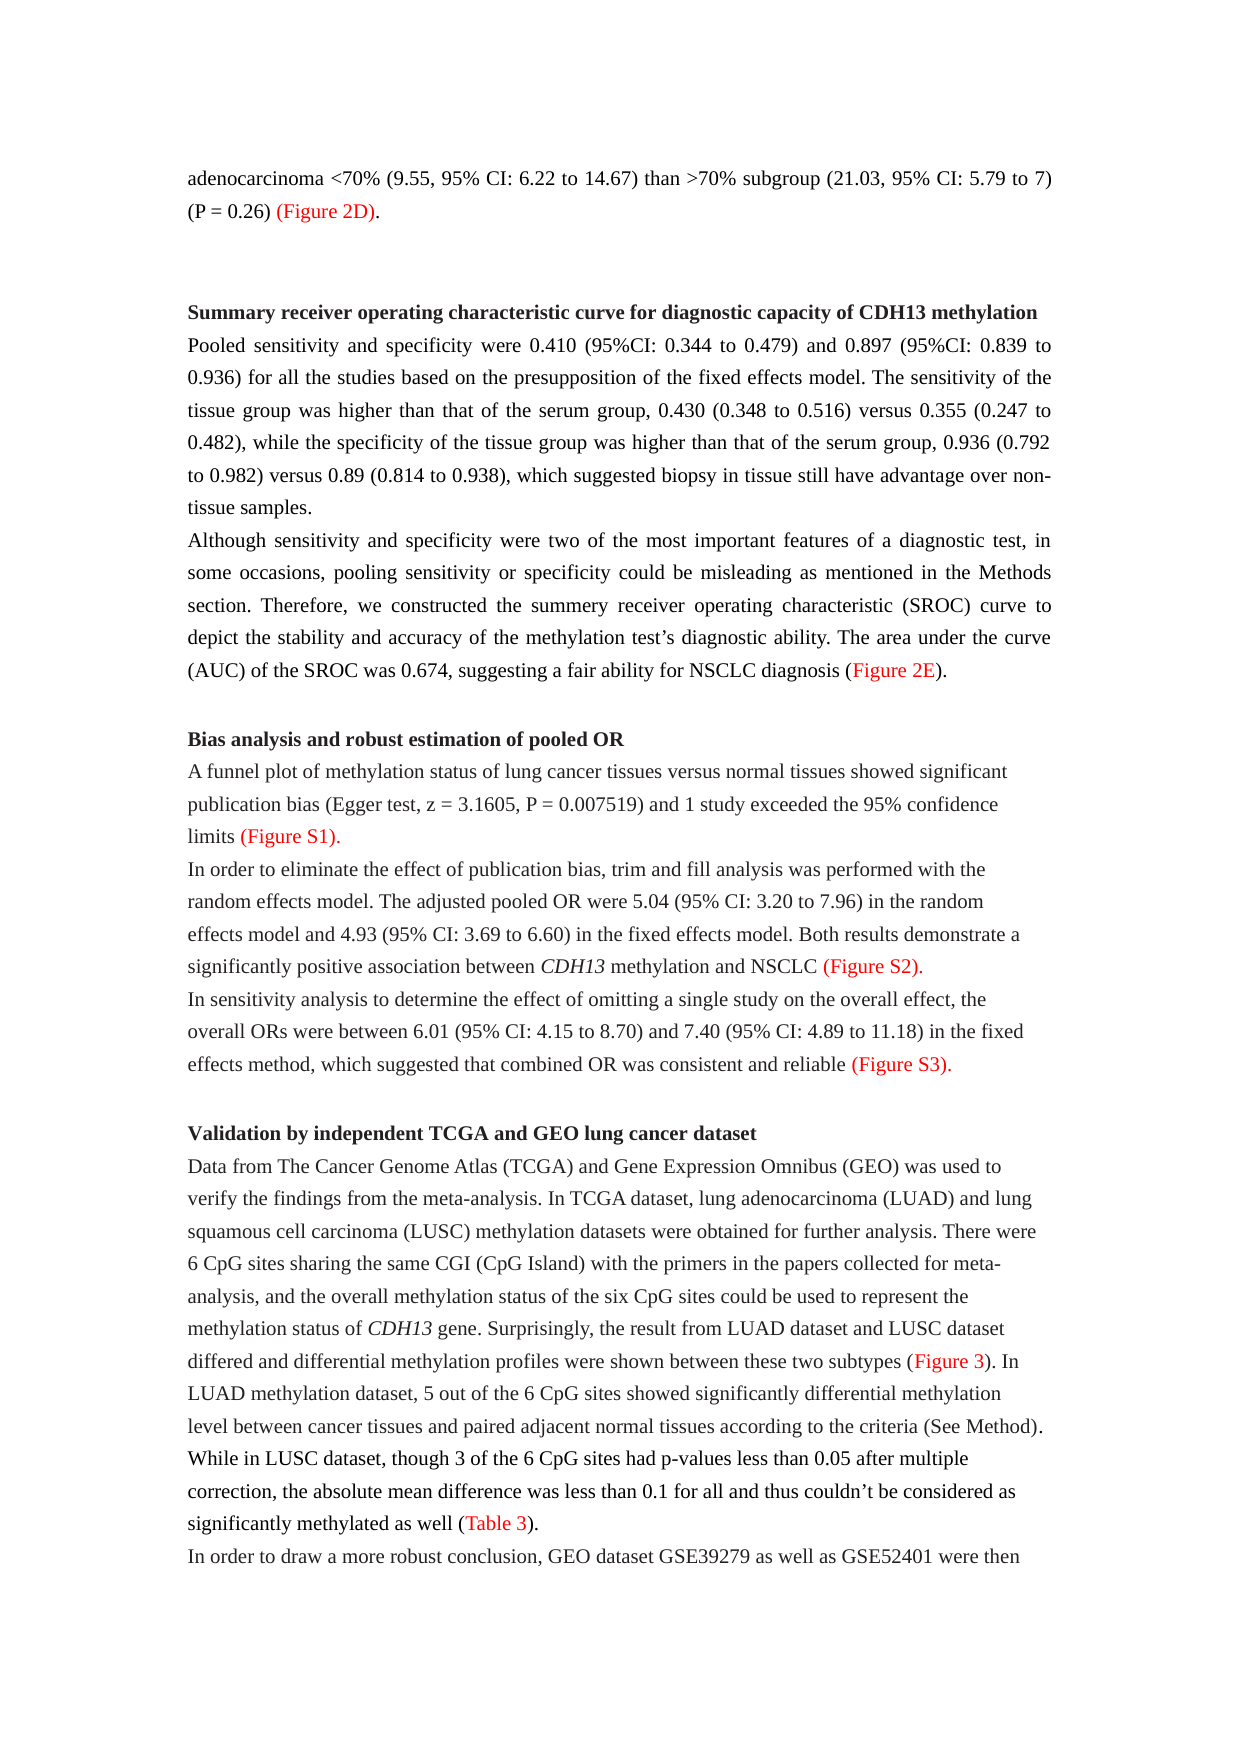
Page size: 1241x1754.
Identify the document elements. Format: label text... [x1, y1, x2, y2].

text Although sensitivity and specificity were two of the most important features of a diagnostic test, in some occasions, pooling sensitivity or specificity could be misleading as mentioned in the Methods section. Therefore, we constructed the summery receiver operating characteristic (SROC) curve to depict the stability and accuracy of the methylation test’s diagnostic ability. The area under the curve (AUC) of the SROC was 0.674, suggesting a fair ability for NSCLC diagnosis (Figure 2E). [187, 524, 1053, 686]
text Pooled sensitivity and specificity were 0.410 (95%CI: 0.344 to 0.479) and 0.897 (95%CI: 0.839 to 0.936) for all the studies based on the presupposition of the fixed effects model. The sensitivity of the tissue group was higher than that of the serum group, 0.430 (0.348 to 0.516) versus 0.355 (0.247 to 0.482), while the specificity of the tissue group was higher than that of the serum group, 0.936 (0.792 to 0.982) versus 0.89 (0.814 to 0.938), which suggested biopsy in tissue still have advantage over non-tissue samples. [187, 329, 1053, 524]
text Data from The Cancer Genome Atlas (TCGA) and Gene Expression Omnibus (GEO) was used to verify the findings from the meta-analysis. In TCGA dataset, lung adenocarcinoma (LUAD) and lung squamous cell carcinoma (LUSC) methylation datasets were obtained for further analysis. There were 6 CpG sites sharing the same CGI (CpG Island) with the primers in the papers collected for meta-analysis, and the overall methylation status of the six CpG sites could be used to represent the methylation status of CDH13 gene. Surprisingly, the result from LUAD dataset and LUSC dataset differed and differential methylation profiles were shown between these two subtypes (Figure 3). In LUAD methylation dataset, 5 out of the 6 CpG sites showed significantly differential methylation level between cancer tissues and paired adjacent normal tissues according to the criteria (See Method). While in LUSC dataset, though 3 of the 6 CpG sites had p-values less than 0.05 after multiple correction, the absolute mean difference was less than 0.1 for all and thus couldn’t be considered as significantly methylated as well (Table 3). [187, 1149, 1044, 1539]
subtitle Validation by independent TCGA and GEO lung cancer dataset [187, 1117, 1053, 1149]
subtitle Bias analysis and robust estimation of pooled OR [187, 723, 1053, 755]
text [187, 162, 1053, 227]
subtitle Summary receiver operating characteristic curve for diagnostic capacity of CDH13 methylation [187, 296, 1053, 329]
text In sensitivity analysis to determine the effect of omitting a single study on the overall effect, the overall ORs were between 6.01 (95% CI: 4.15 to 8.70) and 7.40 (95% CI: 4.89 to 11.18) in the fixed effects method, which suggested that combined OR was consistent and reliable (Figure S3). [187, 983, 1044, 1080]
text In order to eliminate the effect of publication bias, trim and fill analysis was performed with the random effects model. The adjusted pooled OR were 5.04 (95% CI: 3.20 to 7.96) in the random effects model and 4.93 (95% CI: 3.69 to 6.60) in the fixed effects model. Both results demonstrate a significantly positive association between CDH13 methylation and NSCLC (Figure S2). [187, 853, 1044, 983]
text A funnel plot of methylation status of lung cancer tissues versus normal tissues showed significant publication bias (Egger test, z = 3.1605, P = 0.007519) and 1 study exceeded the 95% confidence limits (Figure S1). [187, 755, 1044, 853]
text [187, 1539, 1044, 1572]
